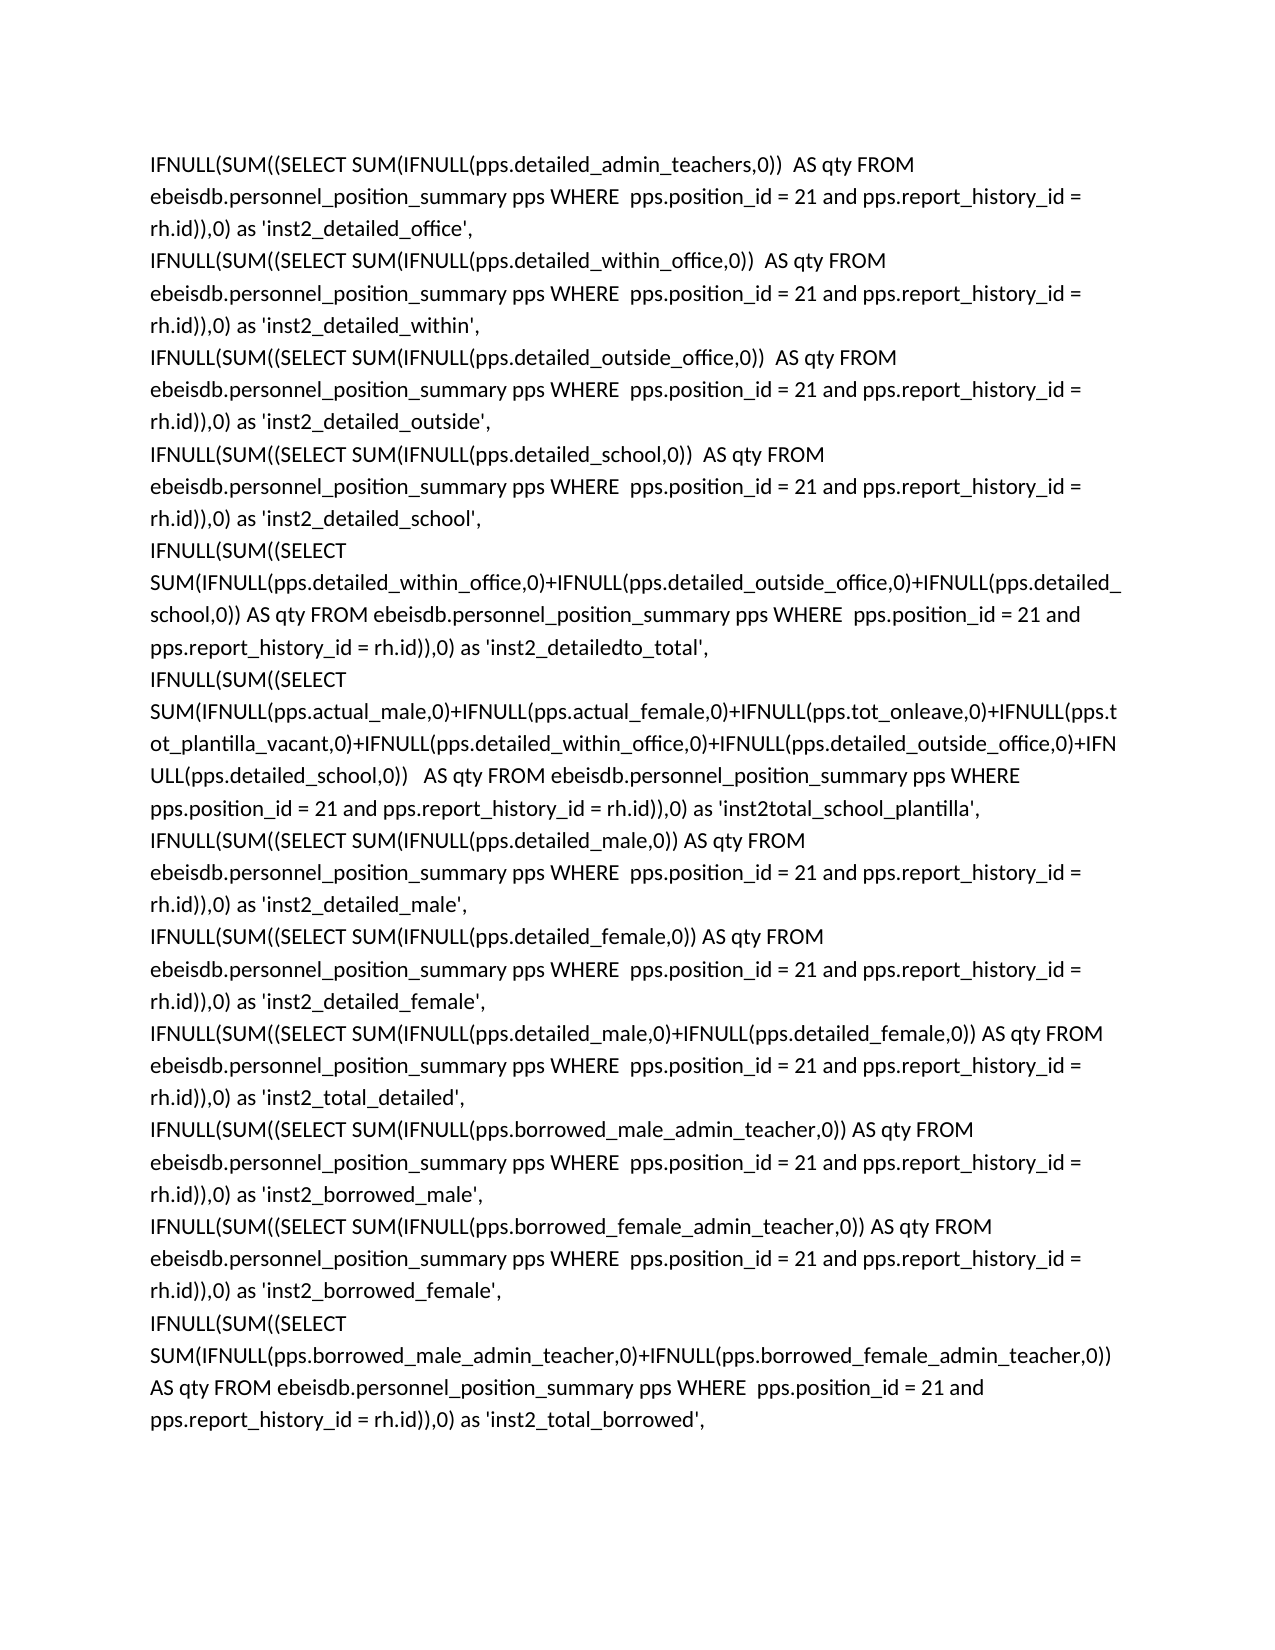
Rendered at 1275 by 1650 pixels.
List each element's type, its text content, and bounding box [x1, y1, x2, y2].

text IFNULL(SUM((SELECT SUM(IFNULL(pps.detailed_female,0)) AS qty FROM ebeisdb.personnel_position_summary pps WHERE pps.position_id = 21 and pps.report_history_id = rh.id)),0) as 'inst2_detailed_female', [150, 922, 1125, 1015]
text IFNULL(SUM((SELECT SUM(IFNULL(pps.detailed_school,0)) AS qty FROM ebeisdb.personnel_position_summary pps WHERE pps.position_id = 21 and pps.report_history_id = rh.id)),0) as 'inst2_detailed_school', [150, 440, 1125, 532]
text IFNULL(SUM((SELECT SUM(IFNULL(pps.detailed_male,0)) AS qty FROM ebeisdb.personnel_position_summary pps WHERE pps.position_id = 21 and pps.report_history_id = rh.id)),0) as 'inst2_detailed_male', [150, 826, 1125, 918]
text IFNULL(SUM((SELECT SUM(IFNULL(pps.actual_male,0)+IFNULL(pps.actual_female,0)+IFNULL(pps.tot_onleave,0)+IFNULL(pps.tot_plantilla_vacant,0)+IFNULL(pps.detailed_within_office,0)+IFNULL(pps.detailed_outside_office,0)+IFNULL(pps.detailed_school,0)) AS qty FROM ebeisdb.personnel_position_summary pps WHERE pps.position_id = 21 and pps.report_history_id = rh.id)),0) as 'inst2total_school_plantilla', [150, 665, 1125, 822]
text IFNULL(SUM((SELECT SUM(IFNULL(pps.detailed_within_office,0)+IFNULL(pps.detailed_outside_office,0)+IFNULL(pps.detailed_school,0)) AS qty FROM ebeisdb.personnel_position_summary pps WHERE pps.position_id = 21 and pps.report_history_id = rh.id)),0) as 'inst2_detailedto_total', [150, 536, 1125, 661]
text IFNULL(SUM((SELECT SUM(IFNULL(pps.detailed_outside_office,0)) AS qty FROM ebeisdb.personnel_position_summary pps WHERE pps.position_id = 21 and pps.report_history_id = rh.id)),0) as 'inst2_detailed_outside', [150, 343, 1125, 436]
text IFNULL(SUM((SELECT SUM(IFNULL(pps.borrowed_male_admin_teacher,0)) AS qty FROM ebeisdb.personnel_position_summary pps WHERE pps.position_id = 21 and pps.report_history_id = rh.id)),0) as 'inst2_borrowed_male', [150, 1116, 1125, 1208]
text IFNULL(SUM((SELECT SUM(IFNULL(pps.borrowed_male_admin_teacher,0)+IFNULL(pps.borrowed_female_admin_teacher,0)) AS qty FROM ebeisdb.personnel_position_summary pps WHERE pps.position_id = 21 and pps.report_history_id = rh.id)),0) as 'inst2_total_borrowed', [150, 1309, 1125, 1433]
text IFNULL(SUM((SELECT SUM(IFNULL(pps.borrowed_female_admin_teacher,0)) AS qty FROM ebeisdb.personnel_position_summary pps WHERE pps.position_id = 21 and pps.report_history_id = rh.id)),0) as 'inst2_borrowed_female', [150, 1212, 1125, 1304]
text IFNULL(SUM((SELECT SUM(IFNULL(pps.detailed_male,0)+IFNULL(pps.detailed_female,0)) AS qty FROM ebeisdb.personnel_position_summary pps WHERE pps.position_id = 21 and pps.report_history_id = rh.id)),0) as 'inst2_total_detailed', [150, 1019, 1125, 1111]
text IFNULL(SUM((SELECT SUM(IFNULL(pps.detailed_admin_teachers,0)) AS qty FROM ebeisdb.personnel_position_summary pps WHERE pps.position_id = 21 and pps.report_history_id = rh.id)),0) as 'inst2_detailed_office', [150, 150, 1125, 242]
text IFNULL(SUM((SELECT SUM(IFNULL(pps.detailed_within_office,0)) AS qty FROM ebeisdb.personnel_position_summary pps WHERE pps.position_id = 21 and pps.report_history_id = rh.id)),0) as 'inst2_detailed_within', [150, 247, 1125, 339]
